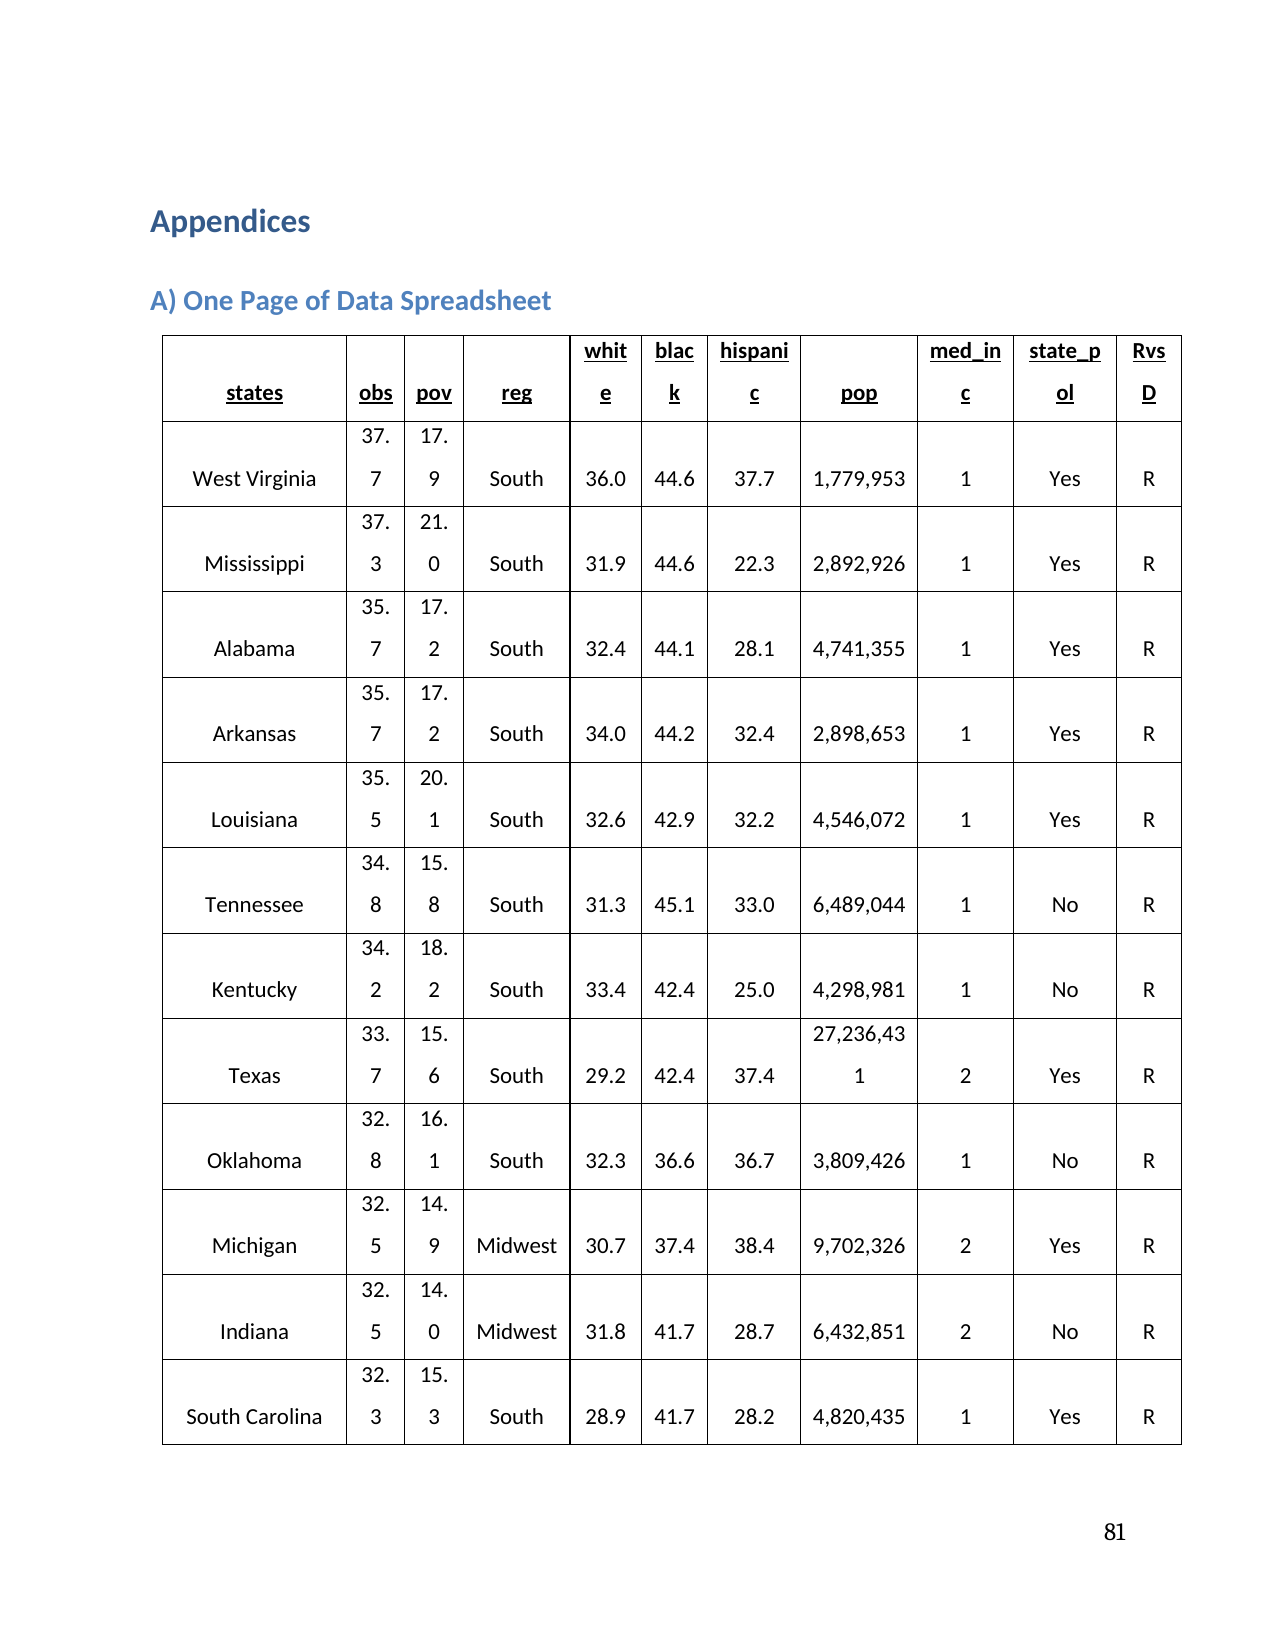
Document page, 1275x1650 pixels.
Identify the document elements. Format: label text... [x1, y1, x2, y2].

table_cell 22.3 [708, 507, 800, 591]
table_cell South [464, 763, 569, 847]
table_cell 29.2 [571, 1019, 641, 1103]
table_cell 28.7 [708, 1275, 800, 1359]
table_cell 32.4 [708, 678, 800, 762]
table_cell 1 [918, 422, 1013, 506]
table_header black [642, 336, 707, 421]
table_cell R [1117, 1104, 1181, 1188]
table_cell 28.1 [708, 592, 800, 677]
table_cell 32.4 [571, 592, 641, 677]
subtitle A) One Page of Data Spreadsheet [150, 282, 1125, 317]
table_cell South [464, 1019, 569, 1103]
table_cell 32.3 [347, 1360, 404, 1444]
table_cell 35.7 [347, 592, 404, 677]
table_cell 38.4 [708, 1190, 800, 1274]
table_cell 25.0 [708, 934, 800, 1018]
table_cell Yes [1014, 507, 1116, 591]
table_cell South [464, 934, 569, 1018]
table_cell 41.7 [642, 1360, 707, 1444]
table_cell Yes [1014, 763, 1116, 847]
table_cell 42.9 [642, 763, 707, 847]
table_cell 31.3 [571, 848, 641, 932]
table_cell Yes [1014, 678, 1116, 762]
table_cell 45.1 [642, 848, 707, 932]
table_cell 37.3 [347, 507, 404, 591]
table_cell 2 [918, 1275, 1013, 1359]
table_cell 17.9 [405, 422, 463, 506]
table_header hispanic [708, 336, 800, 421]
table_cell R [1117, 1019, 1181, 1103]
table_cell 6,432,851 [801, 1275, 917, 1359]
table_cell 1 [918, 848, 1013, 932]
table_cell R [1117, 592, 1181, 677]
table_cell 37.4 [708, 1019, 800, 1103]
table_cell 1 [918, 1360, 1013, 1444]
table_cell 15.8 [405, 848, 463, 932]
table_cell 2 [918, 1019, 1013, 1103]
table_cell 1 [918, 1104, 1013, 1188]
table_cell 15.3 [405, 1360, 463, 1444]
table_cell South [464, 1360, 569, 1444]
table_header reg [464, 336, 569, 421]
table_cell Michigan [163, 1190, 346, 1274]
table_cell 16.1 [405, 1104, 463, 1188]
table_cell No [1014, 1104, 1116, 1188]
table_cell 32.5 [347, 1190, 404, 1274]
table_cell R [1117, 763, 1181, 847]
table_cell 6,489,044 [801, 848, 917, 932]
table_cell No [1014, 848, 1116, 932]
table_cell 32.5 [347, 1275, 404, 1359]
table_cell Yes [1014, 592, 1116, 677]
table_cell 21.0 [405, 507, 463, 591]
table_cell 32.3 [571, 1104, 641, 1188]
table_cell R [1117, 934, 1181, 1018]
table_cell 37.4 [642, 1190, 707, 1274]
table_cell 32.6 [571, 763, 641, 847]
table_cell 27,236,431 [801, 1019, 917, 1103]
table_cell 42.4 [642, 1019, 707, 1103]
table_cell 36.0 [571, 422, 641, 506]
table_cell 44.1 [642, 592, 707, 677]
table_cell 28.9 [571, 1360, 641, 1444]
table_cell South [464, 678, 569, 762]
table_cell 31.8 [571, 1275, 641, 1359]
table_header pov [405, 336, 463, 421]
table_cell 1 [918, 592, 1013, 677]
table_cell 4,298,981 [801, 934, 917, 1018]
table_cell No [1014, 1275, 1116, 1359]
table_cell R [1117, 678, 1181, 762]
table_cell 15.6 [405, 1019, 463, 1103]
table_cell 9,702,326 [801, 1190, 917, 1274]
table_cell R [1117, 1190, 1181, 1274]
table_cell 1,779,953 [801, 422, 917, 506]
table_header RvsD [1117, 336, 1181, 421]
table_header state_pol [1014, 336, 1116, 421]
table_cell R [1117, 422, 1181, 506]
table_cell 44.6 [642, 507, 707, 591]
table_cell 2,898,653 [801, 678, 917, 762]
table_cell Midwest [464, 1190, 569, 1274]
table_cell Arkansas [163, 678, 346, 762]
table_cell South [464, 1104, 569, 1188]
table_cell R [1117, 1360, 1181, 1444]
table_cell 41.7 [642, 1275, 707, 1359]
table_cell 34.8 [347, 848, 404, 932]
table_header white [571, 336, 641, 421]
table_cell 20.1 [405, 763, 463, 847]
table_cell Yes [1014, 1190, 1116, 1274]
table_cell 17.2 [405, 592, 463, 677]
table_cell 37.7 [708, 422, 800, 506]
table_header pop [801, 336, 917, 421]
table_cell R [1117, 1275, 1181, 1359]
table_cell Alabama [163, 592, 346, 677]
table_cell 3,809,426 [801, 1104, 917, 1188]
subtitle Appendices [150, 200, 1125, 241]
table_cell South Carolina [163, 1360, 346, 1444]
table_cell 35.7 [347, 678, 404, 762]
table_cell 14.0 [405, 1275, 463, 1359]
table_cell 34.2 [347, 934, 404, 1018]
table_cell Texas [163, 1019, 346, 1103]
table_cell Mississippi [163, 507, 346, 591]
table_cell 17.2 [405, 678, 463, 762]
table_cell Louisiana [163, 763, 346, 847]
table_cell 32.8 [347, 1104, 404, 1188]
table_cell South [464, 507, 569, 591]
table_cell 33.4 [571, 934, 641, 1018]
table_cell No [1014, 934, 1116, 1018]
table_cell 4,741,355 [801, 592, 917, 677]
table_header med_inc [918, 336, 1013, 421]
table_cell 1 [918, 678, 1013, 762]
table_cell Yes [1014, 422, 1116, 506]
table_cell Midwest [464, 1275, 569, 1359]
table_cell 1 [918, 507, 1013, 591]
table_cell Indiana [163, 1275, 346, 1359]
table_cell R [1117, 848, 1181, 932]
table_cell South [464, 592, 569, 677]
table_cell Kentucky [163, 934, 346, 1018]
table_cell 33.7 [347, 1019, 404, 1103]
table_header obs [347, 336, 404, 421]
table_cell 2 [918, 1190, 1013, 1274]
table_cell 32.2 [708, 763, 800, 847]
table_cell 44.6 [642, 422, 707, 506]
table_cell 14.9 [405, 1190, 463, 1274]
table_cell 35.5 [347, 763, 404, 847]
table_cell 37.7 [347, 422, 404, 506]
table_cell 33.0 [708, 848, 800, 932]
table_cell South [464, 848, 569, 932]
table_cell R [1117, 507, 1181, 591]
table_cell 36.6 [642, 1104, 707, 1188]
table_cell West Virginia [163, 422, 346, 506]
table_cell 4,546,072 [801, 763, 917, 847]
table_cell 44.2 [642, 678, 707, 762]
table_cell 42.4 [642, 934, 707, 1018]
table_cell 28.2 [708, 1360, 800, 1444]
table_cell Tennessee [163, 848, 346, 932]
table_cell Oklahoma [163, 1104, 346, 1188]
table_cell 18.2 [405, 934, 463, 1018]
table_cell 31.9 [571, 507, 641, 591]
table_header states [163, 336, 346, 421]
table_cell Yes [1014, 1019, 1116, 1103]
table_cell 30.7 [571, 1190, 641, 1274]
table_cell Yes [1014, 1360, 1116, 1444]
table_cell 1 [918, 934, 1013, 1018]
table_cell 34.0 [571, 678, 641, 762]
table_cell 1 [918, 763, 1013, 847]
table_cell South [464, 422, 569, 506]
table_cell 4,820,435 [801, 1360, 917, 1444]
table_cell 2,892,926 [801, 507, 917, 591]
table_cell 36.7 [708, 1104, 800, 1188]
